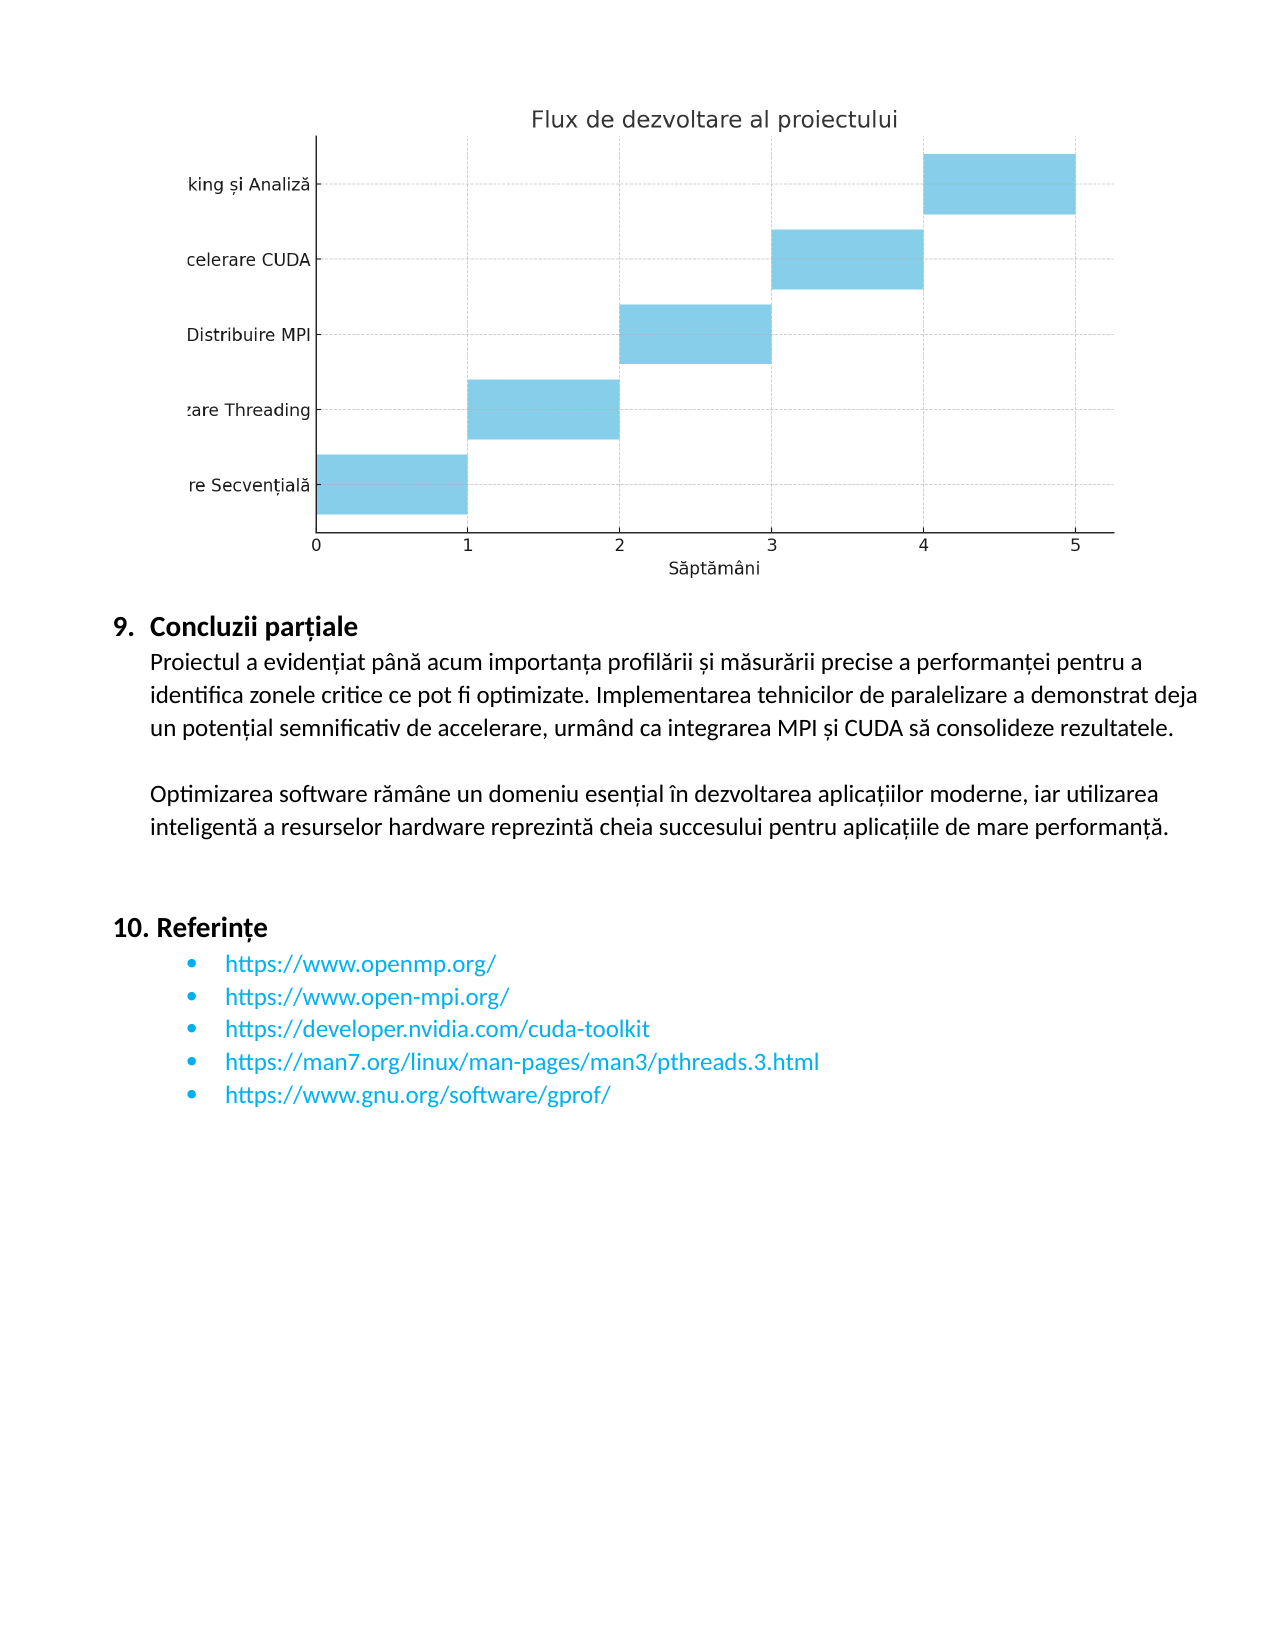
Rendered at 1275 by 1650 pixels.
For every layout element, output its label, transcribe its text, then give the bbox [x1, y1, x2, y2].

list Concluzii parțiale [112, 608, 1200, 643]
picture [187, 75, 1215, 589]
list https://www.openmp.org/ [187, 948, 1200, 978]
list Referințe [112, 909, 1200, 945]
list Proiectul a evidențiat până acum importanța profilării și măsurării precise a performanței pentru a identifica zonele critice ce pot fi optimizate. Implementarea tehnicilor de paralelizare a demonstrat deja un potențial semnificativ de accelerare, urmând ca integrarea MPI și CUDA să consolideze rezultatele. [150, 646, 1200, 742]
list https://developer.nvidia.com/cuda-toolkit [187, 1014, 1200, 1044]
list https://man7.org/linux/man-pages/man3/pthreads.3.html [187, 1047, 1200, 1077]
list https://www.open-mpi.org/ [187, 981, 1200, 1011]
list https://www.gnu.org/software/gprof/ [187, 1079, 1200, 1110]
list Optimizarea software rămâne un domeniu esențial în dezvoltarea aplicațiilor moderne, iar utilizarea inteligentă a resurselor hardware reprezintă cheia succesului pentru aplicațiile de mare performanță. [150, 778, 1200, 841]
